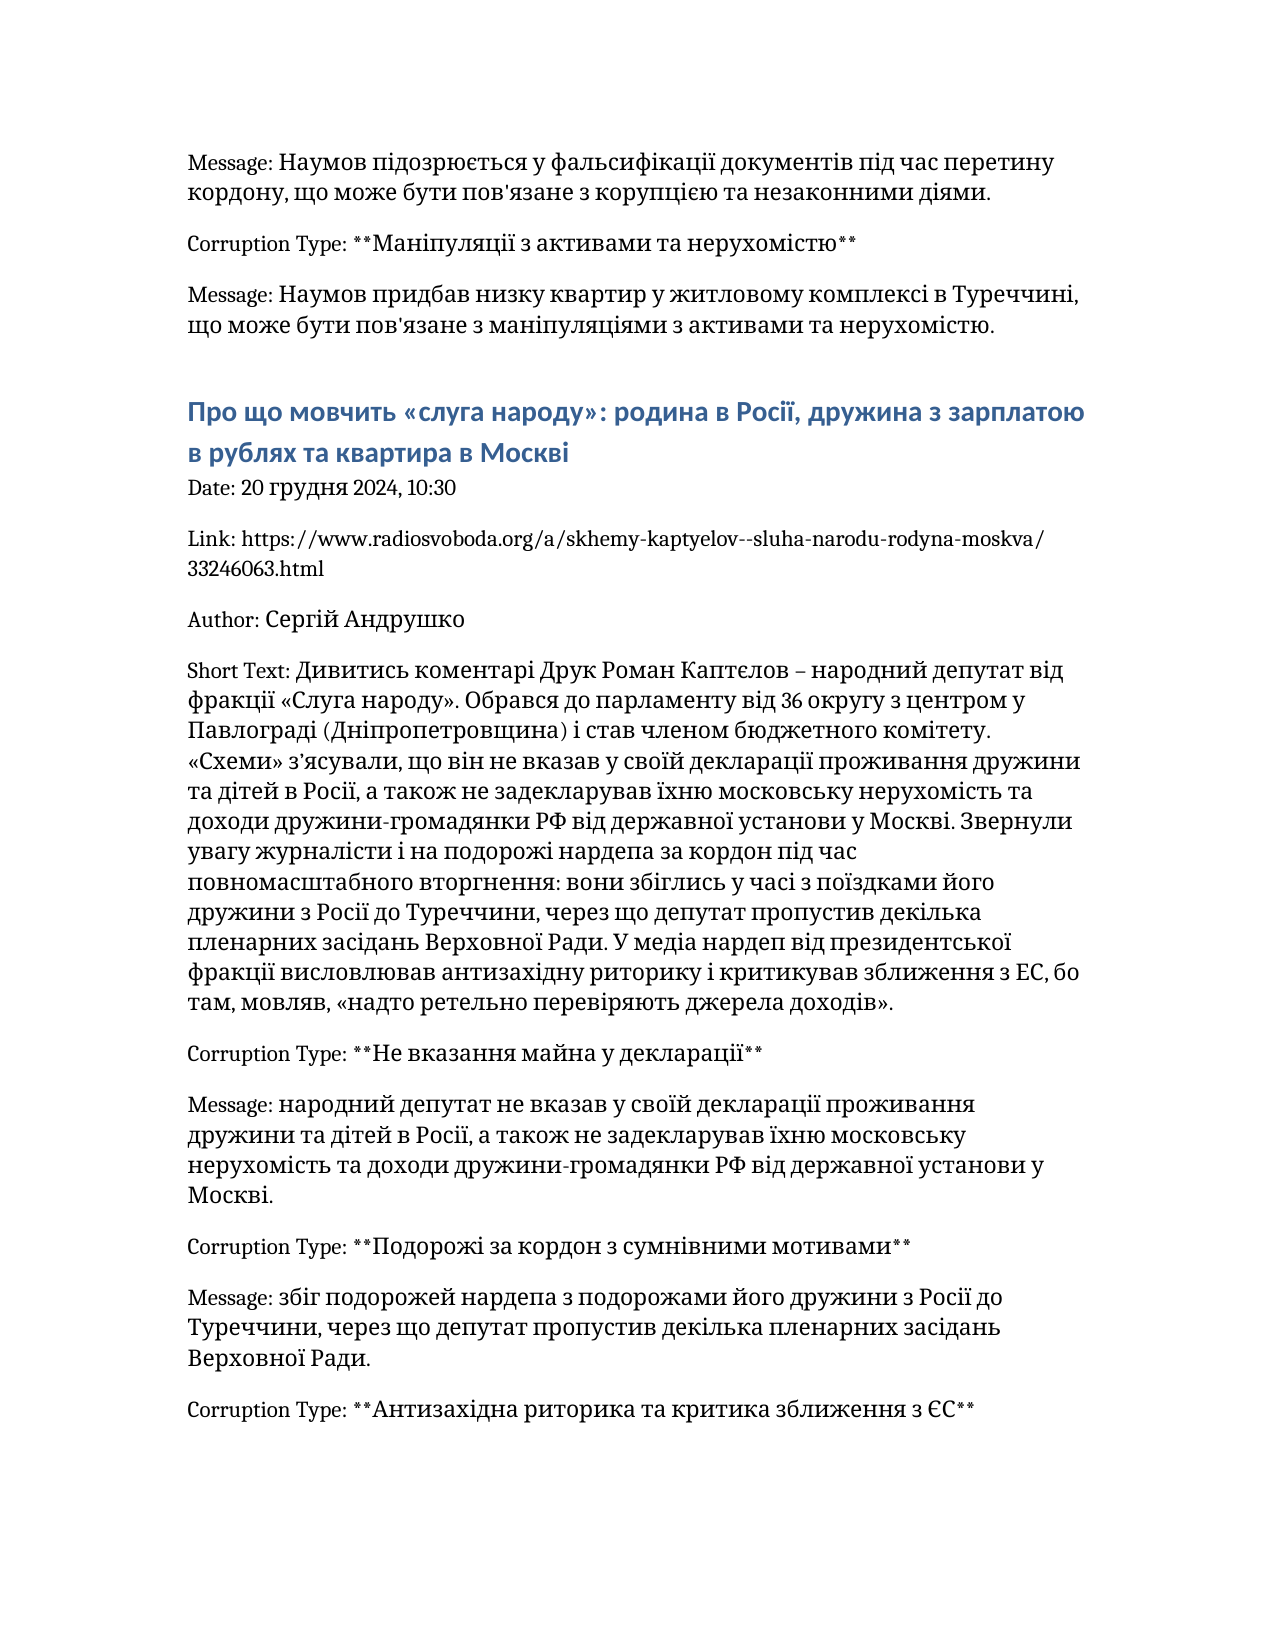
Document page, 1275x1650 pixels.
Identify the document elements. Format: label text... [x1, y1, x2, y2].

text Date: 20 грудня 2024, 10:30 [187, 474, 1087, 501]
text Link: https://www.radiosvoboda.org/a/skhemy-kaptyelov--sluha-narodu-rodyna-moskva/33246063.html [187, 526, 1087, 582]
text Message: народний депутат не вказав у своїй декларації проживання дружини та дітей в Росії, а також не задекларував їхню московську нерухомість та доходи дружини-громадянки РФ від державної установи у Москві. [187, 1092, 1087, 1209]
text Author: Сергій Андрушко [187, 607, 1087, 633]
subtitle Про що мовчить «слуга народу»: родина в Росії, дружина з зарплатою в рублях та квартира в Москві [187, 393, 1087, 469]
text Short Text: Дивитись коментарі Друк Роман Каптєлов – народний депутат від фракції «Слуга народу». Обрався до парламенту від 36 округу з центром у Павлограді (Дніпропетровщина) і став членом бюджетного комітету. «Схеми» з’ясували, що він не вказав у своїй декларації проживання дружини та дітей в Росії, а також не задекларував їхню московську нерухомість та доходи дружини-громадянки РФ від державної установи у Москві. Звернули увагу журналісти і на подорожі нардепа за кордон під час повномасштабного вторгнення: вони збіглись у часі з поїздками його дружини з Росії до Туреччини, через що депутат пропустив декілька пленарних засідань Верховної Ради. У медіа нардеп від президентської фракції висловлював антизахідну риторику і критикував зближення з ЕС, бо там, мовляв, «надто ретельно перевіряють джерела доходів». [187, 658, 1087, 1017]
text Message: Наумов підозрюється у фальсифікації документів під час перетину кордону, що може бути пов'язане з корупцією та незаконними діями. [187, 150, 1087, 207]
text Corruption Type: **Антизахідна риторика та критика зближення з ЄС** [187, 1396, 1087, 1423]
text Corruption Type: **Подорожі за кордон з сумнівними мотивами** [187, 1234, 1087, 1260]
text Message: збіг подорожей нардепа з подорожами його дружини з Росії до Туреччини, через що депутат пропустив декілька пленарних засідань Верховної Ради. [187, 1285, 1087, 1372]
text Corruption Type: **Маніпуляції з активами та нерухомістю** [187, 231, 1087, 258]
text Message: Наумов придбав низку квартир у житловому комплексі в Туреччині, що може бути пов'язане з маніпуляціями з активами та нерухомістю. [187, 282, 1087, 339]
text Corruption Type: **Не вказання майна у декларації** [187, 1041, 1087, 1068]
